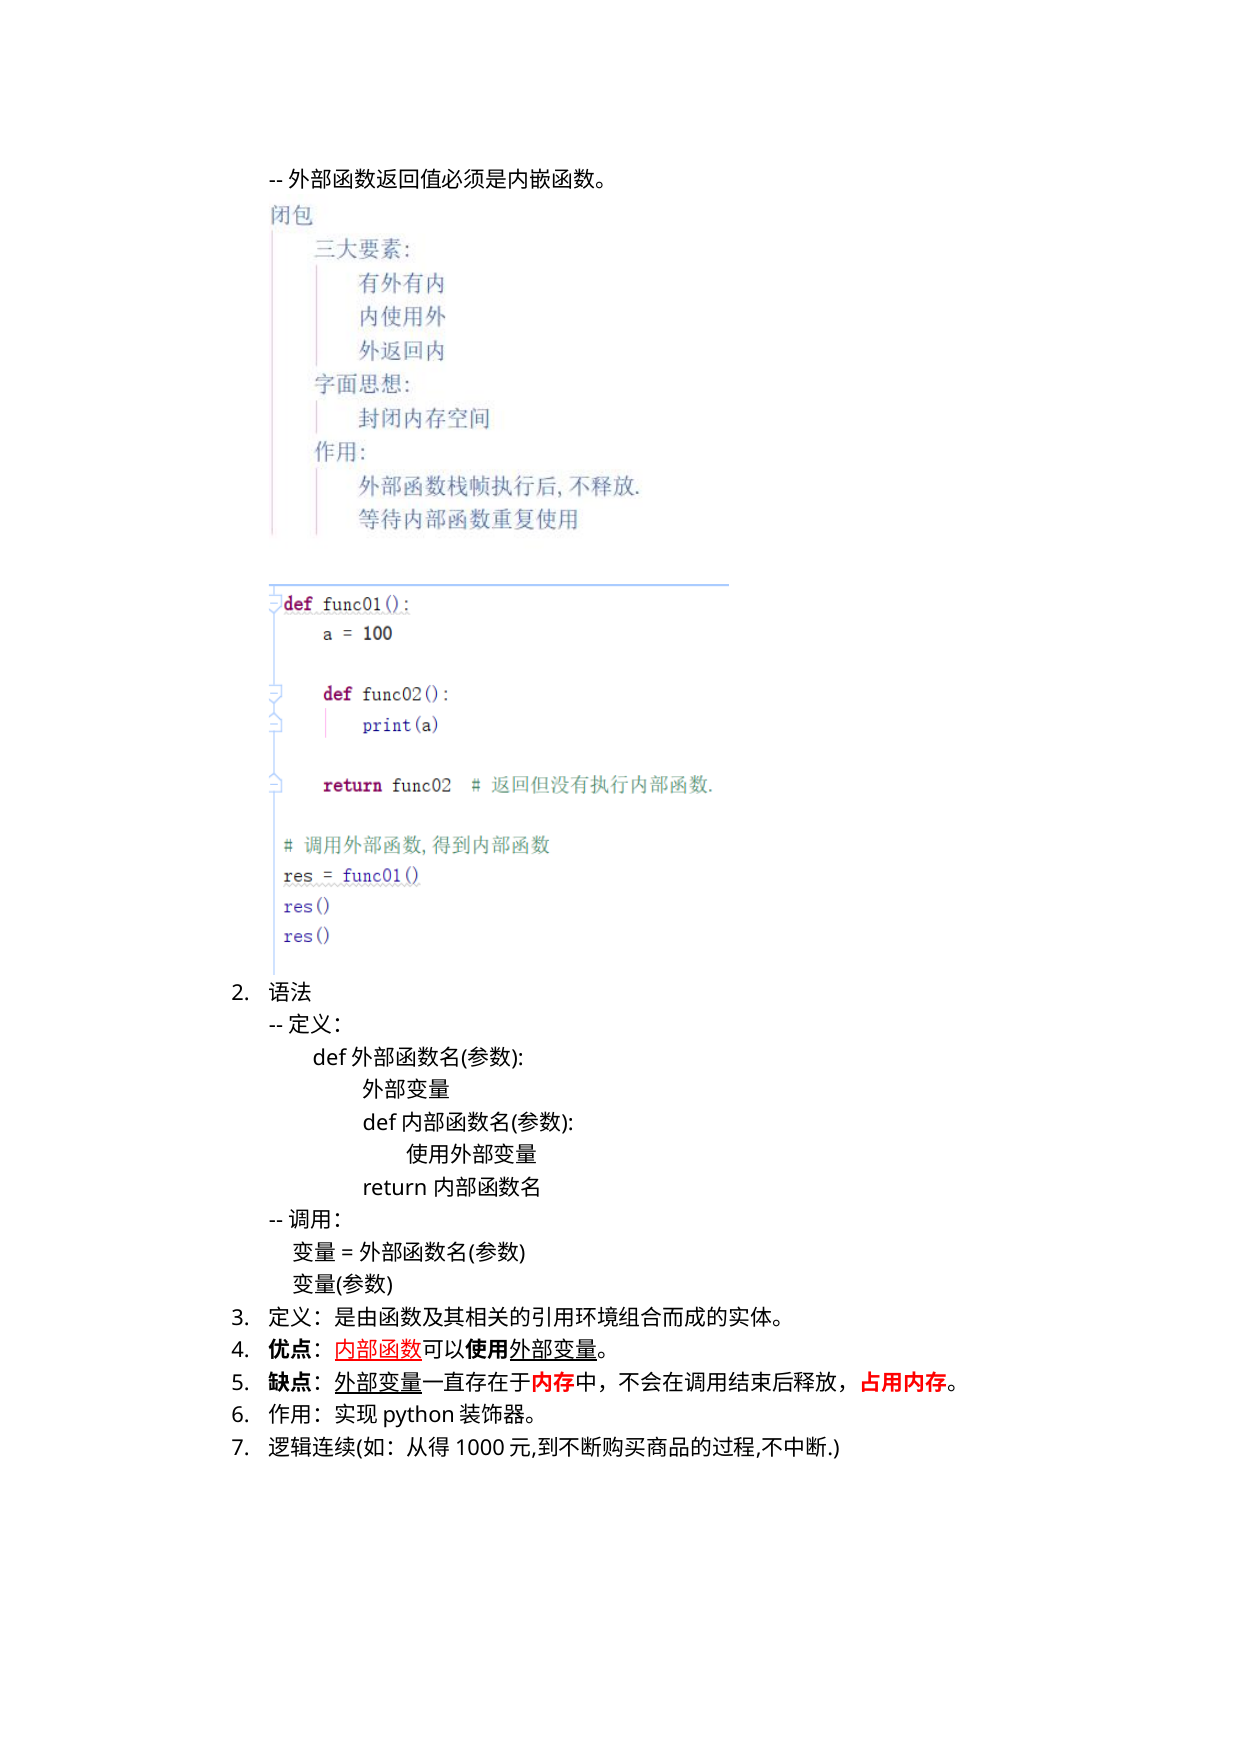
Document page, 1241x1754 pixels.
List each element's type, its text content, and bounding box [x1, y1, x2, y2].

picture [268, 584, 729, 975]
text def 外部函数名(参数): [312, 1039, 1053, 1072]
text 使用外部变量 [312, 1137, 1053, 1169]
list 作用：实现python装饰器。 [231, 1397, 1053, 1429]
list 缺点：外部变量一直存在于内存中，不会在调用结束后释放，占用内存。 [231, 1364, 1053, 1397]
text def 内部函数名(参数): [312, 1104, 1053, 1137]
list 定义：是由函数及其相关的引用环境组合而成的实体。 [231, 1299, 1053, 1332]
text return 内部函数名 [312, 1169, 1053, 1202]
text -- 调用： [269, 1202, 1053, 1234]
picture [268, 194, 652, 553]
list -- 外部函数返回值必须是内嵌函数。 [269, 162, 1053, 194]
text -- 定义： [269, 1007, 1053, 1039]
text 外部变量 [312, 1072, 1053, 1104]
list 逻辑连续(如：从得1000元,到不断购买商品的过程,不中断.) [231, 1429, 1053, 1462]
text 变量 = 外部函数名(参数) [269, 1234, 1053, 1267]
text 变量(参数) [269, 1267, 1053, 1299]
list 优点：内部函数可以使用外部变量。 [231, 1332, 1053, 1364]
list 语法 [231, 974, 1053, 1007]
